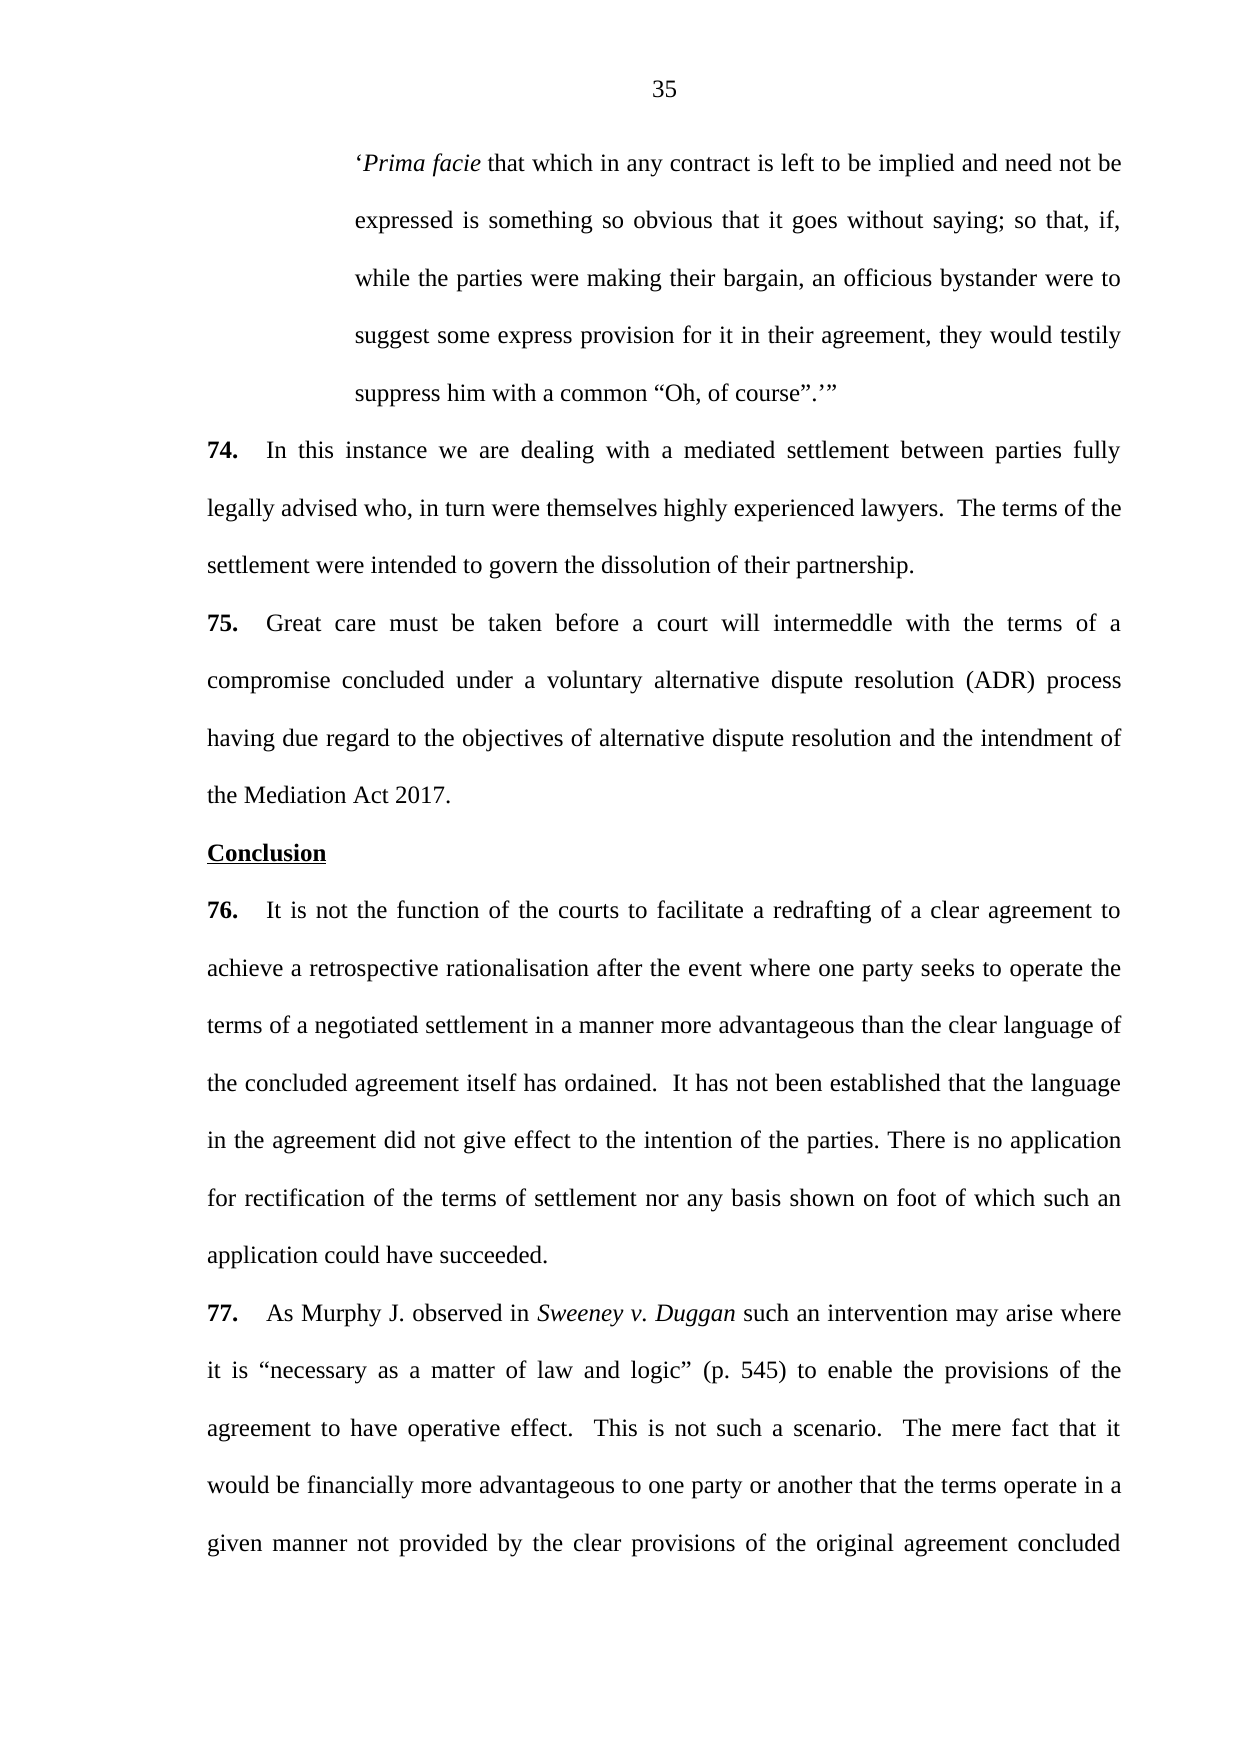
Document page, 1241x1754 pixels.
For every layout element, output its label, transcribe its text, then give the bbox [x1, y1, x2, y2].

text ‘Prima facie that which in any contract is left to be implied and need not be expressed is something so obvious that it goes without saying; so that, if, while the parties were making their bargain, an officious bystander were to suggest some express provision for it in their agreement, they would testily suppress him with a common “Oh, of course”.’” [354, 148, 1122, 406]
list It is not the function of the courts to facilitate a redrafting of a clear agreement to achieve a retrospective rationalisation after the event where one party seeks to operate the terms of a negotiated settlement in a manner more advantageous than the clear language of the concluded agreement itself has ordained. It has not been established that the language in the agreement did not give effect to the intention of the parties. There is no application for rectification of the terms of settlement nor any basis shown on foot of which such an application could have succeeded. [207, 895, 1122, 1269]
list In this instance we are dealing with a mediated settlement between parties fully legally advised who, in turn were themselves highly experienced lawyers. The terms of the settlement were intended to govern the dissolution of their partnership. [207, 435, 1122, 579]
text Conclusion [207, 838, 1122, 866]
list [207, 1298, 1122, 1556]
list Great care must be taken before a court will intermeddle with the terms of a compromise concluded under a voluntary alternative dispute resolution (ADR) process having due regard to the objectives of alternative dispute resolution and the intendment of the Mediation Act 2017. [207, 608, 1122, 809]
